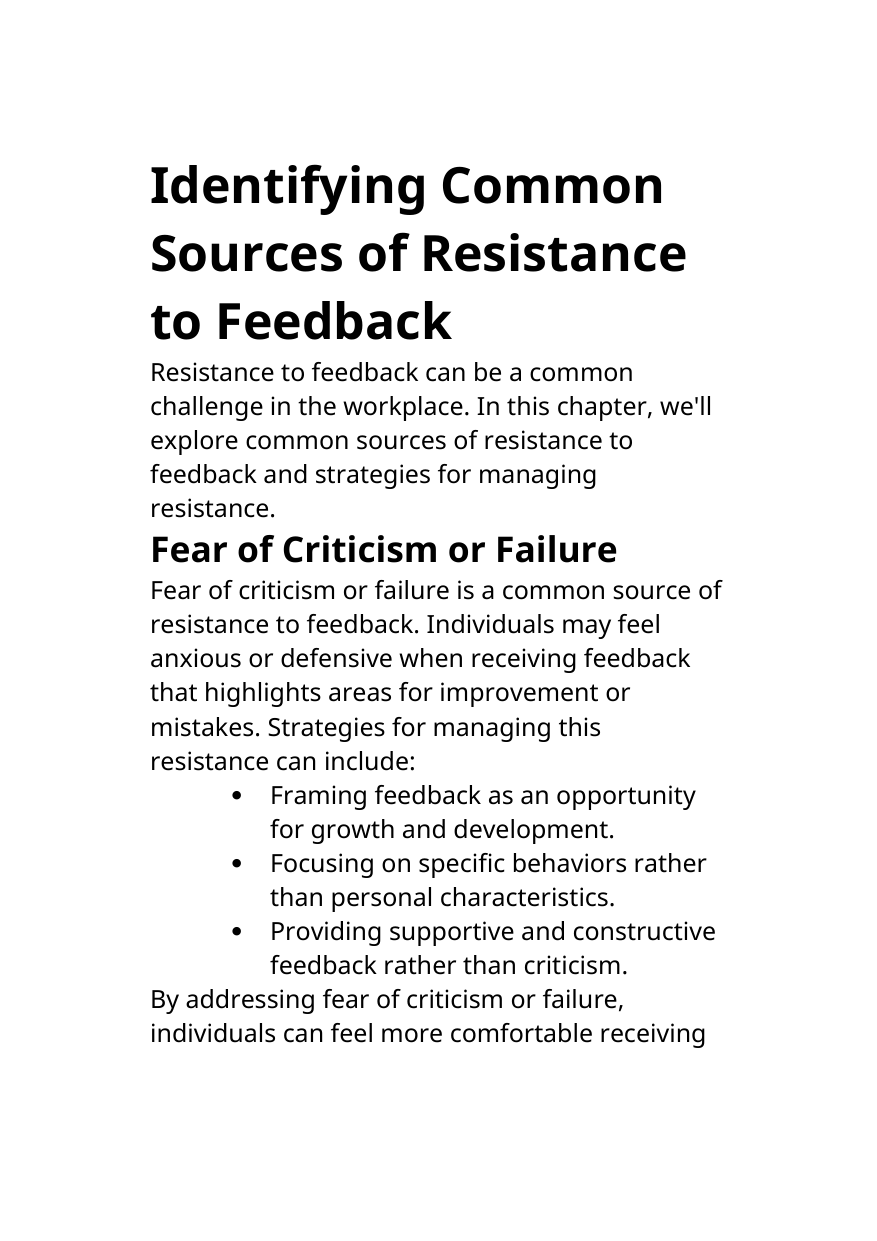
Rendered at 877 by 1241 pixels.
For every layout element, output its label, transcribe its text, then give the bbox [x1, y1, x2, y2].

list Focusing on specific behaviors rather than personal characteristics. [232, 845, 727, 913]
text Resistance to feedback can be a common challenge in the workplace. In this chapter, we'll explore common sources of resistance to feedback and strategies for managing resistance. [150, 354, 727, 525]
text Fear of criticism or failure is a common source of resistance to feedback. Individuals may feel anxious or defensive when receiving feedback that highlights areas for improvement or mistakes. Strategies for managing this resistance can include: [150, 573, 727, 777]
list Framing feedback as an opportunity for growth and development. [232, 777, 727, 845]
list Providing supportive and constructive feedback rather than criticism. [232, 913, 727, 982]
subtitle Fear of Criticism or Failure [150, 525, 727, 573]
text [150, 982, 727, 1050]
subtitle Identifying Common Sources of Resistance to Feedback [150, 150, 727, 354]
